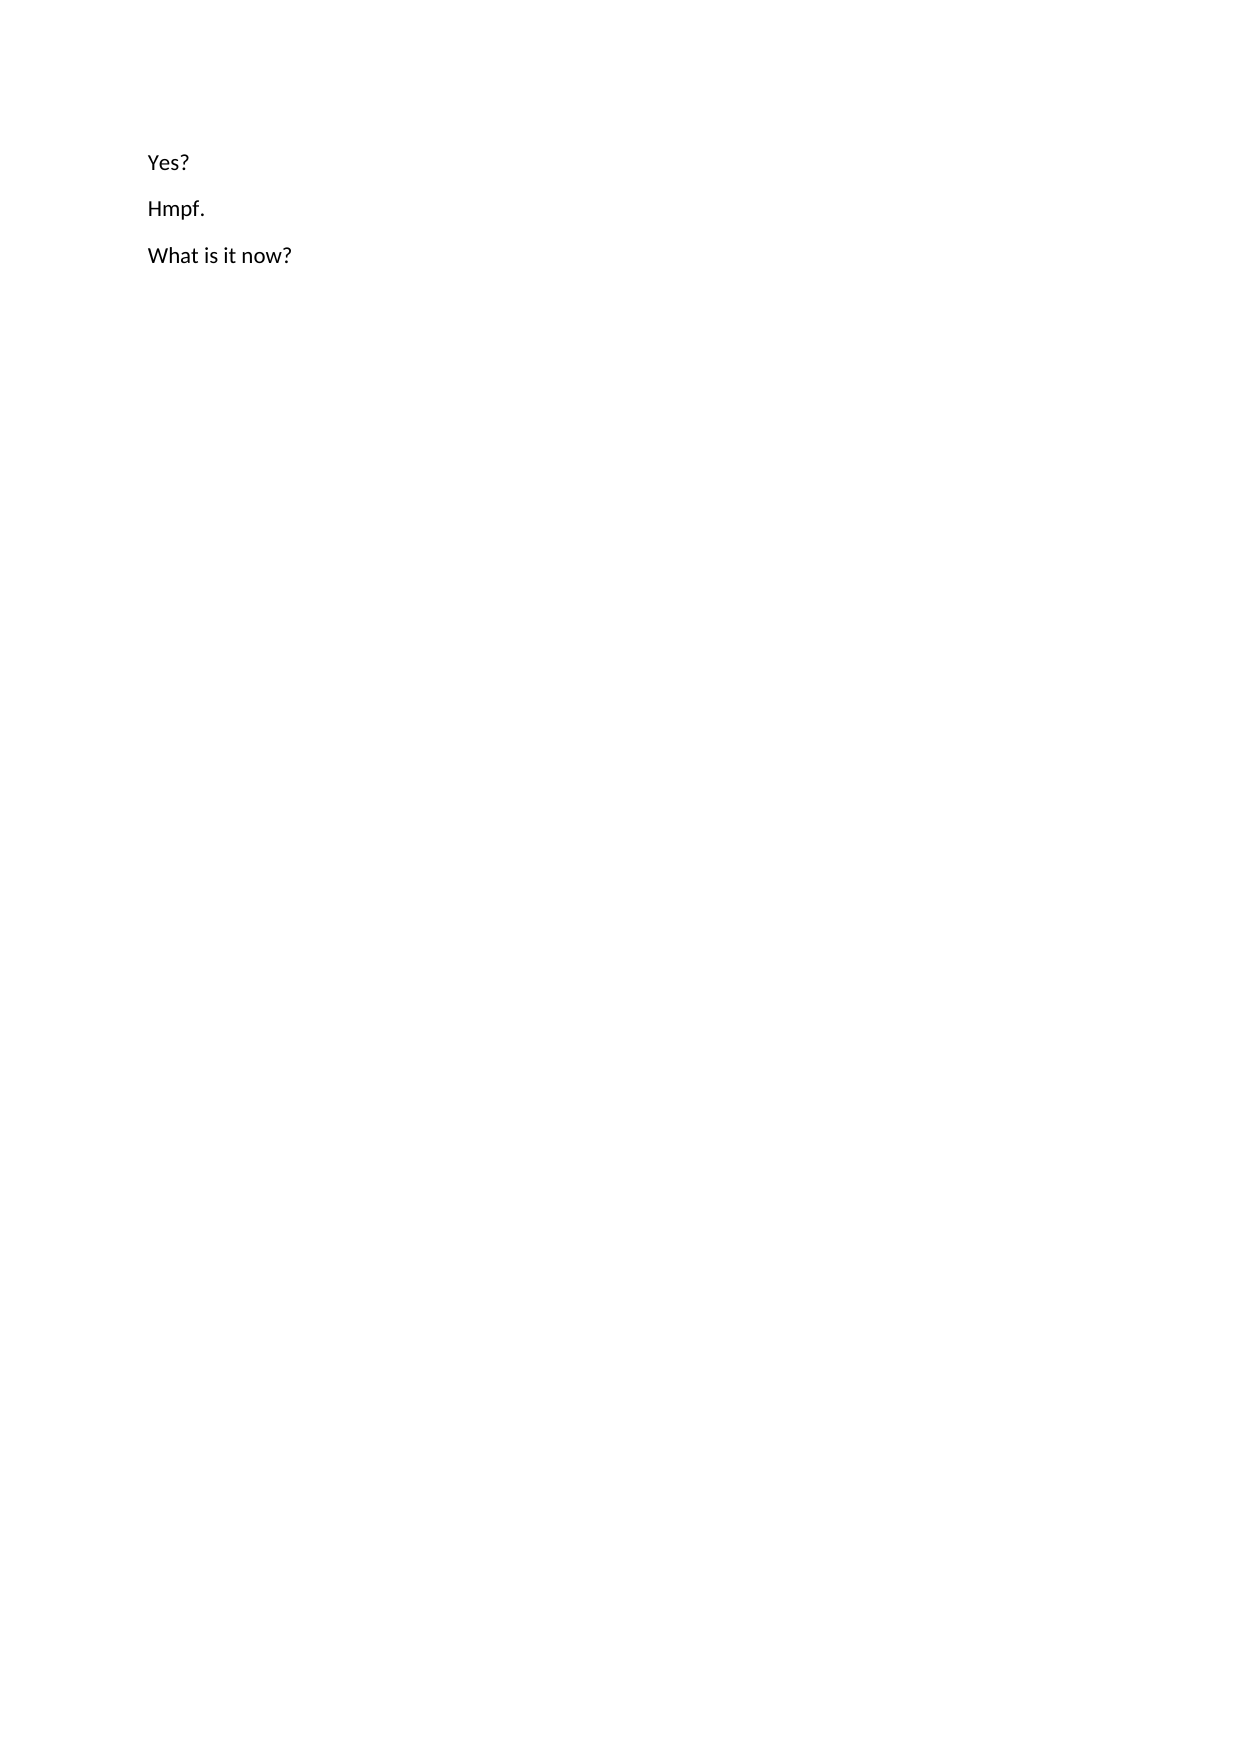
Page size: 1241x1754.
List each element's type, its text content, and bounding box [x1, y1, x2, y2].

text What is it now? [148, 241, 1093, 269]
text Hmpf. [148, 194, 1093, 222]
text Yes? [148, 148, 1093, 176]
